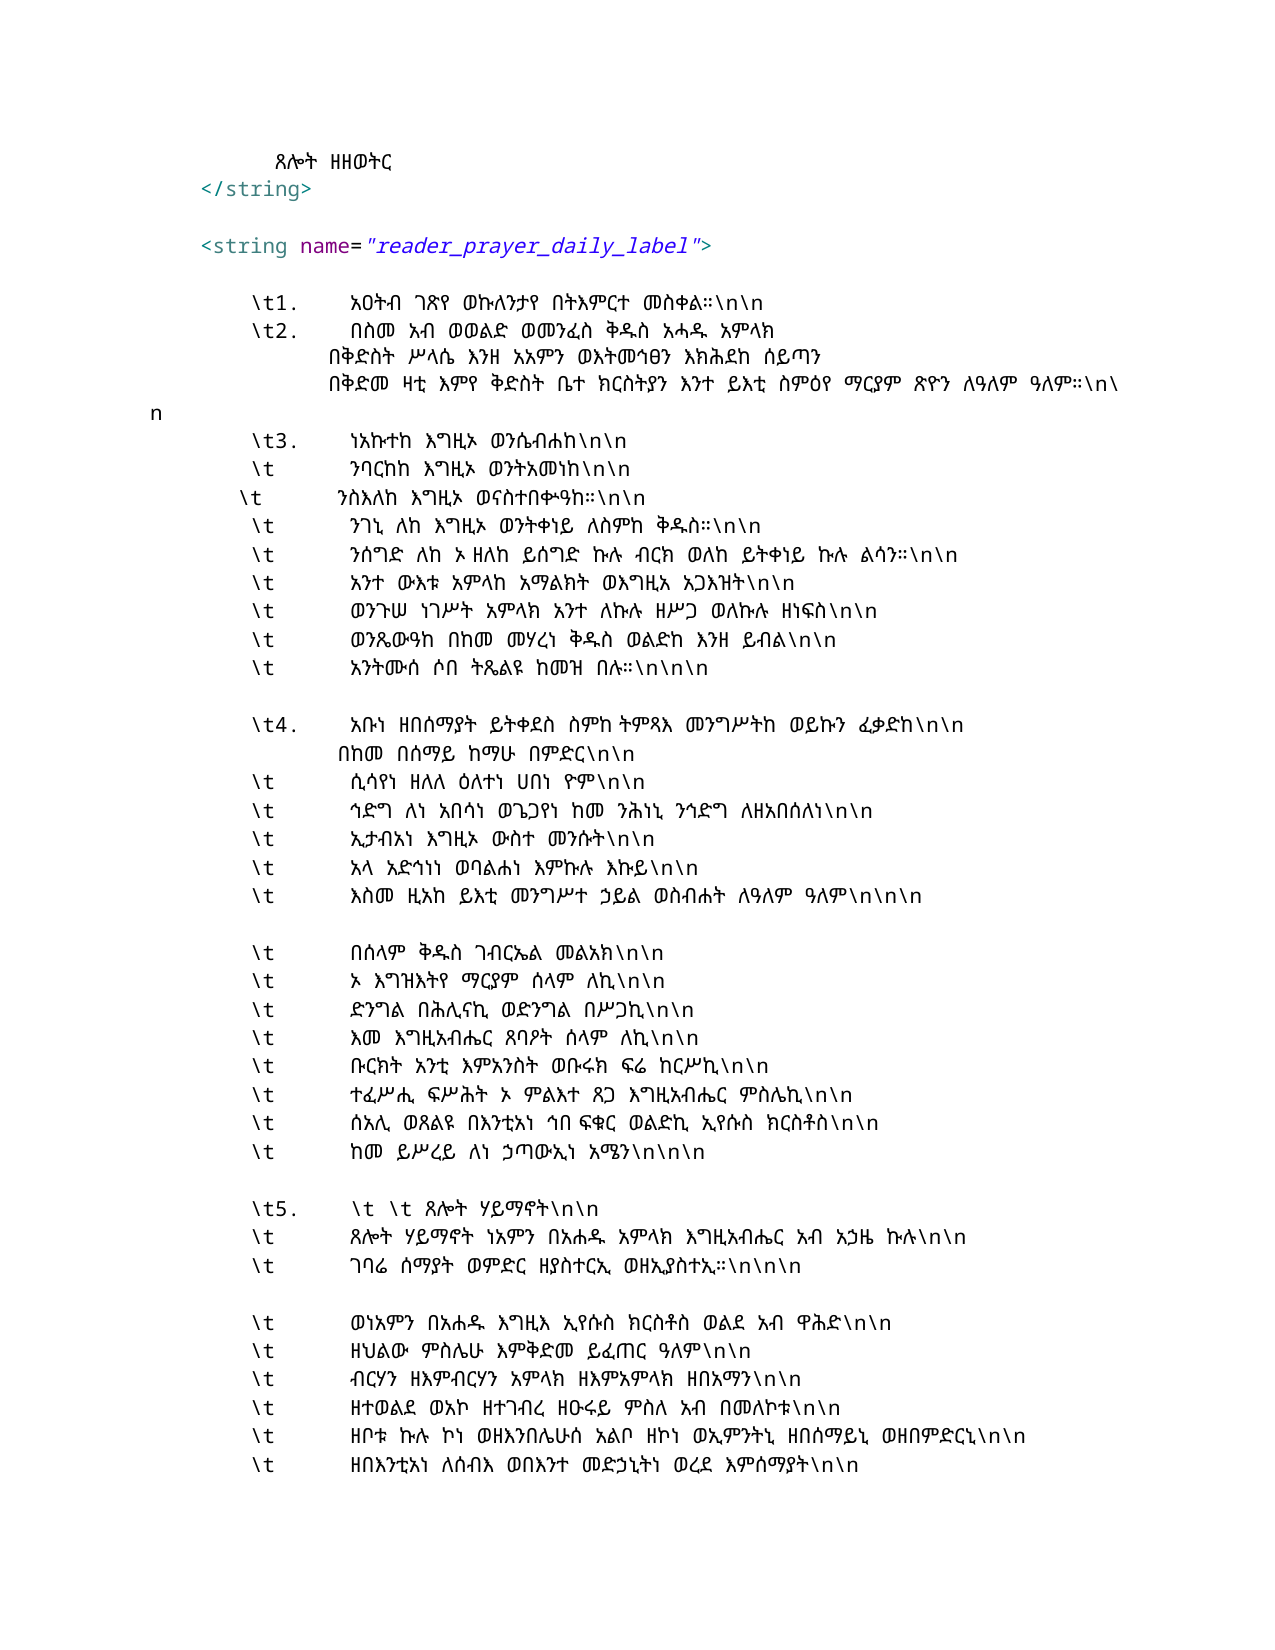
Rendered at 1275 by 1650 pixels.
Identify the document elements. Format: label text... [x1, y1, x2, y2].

text ጸሎት ዘዘወትር [150, 150, 1125, 174]
text \t ኦ እግዝእትየ ማርያም ሰላም ለኪ\n\n [150, 966, 1125, 995]
text በከመ በሰማይ ከማሁ በምድር\n\n [150, 739, 1125, 767]
text \t ንሰግድ ለከ ኦ ዘለከ ይሰግድ ኩሉ ብርክ ወለከ ይትቀነይ ኩሉ ልሳን።\n\n [150, 540, 1125, 568]
text \t ከመ ይሥረይ ለነ ኃጣውኢነ አሜን\n\n\n [150, 1137, 1125, 1165]
text \t ቡርክት አንቲ እምአንስት ወቡሩክ ፍሬ ከርሥኪ\n\n [150, 1052, 1125, 1080]
text </string> [150, 174, 1125, 203]
text በቅድስት ሥላሴ እንዘ አአምን ወእትመኅፀን እክሕደከ ሰይጣን [150, 345, 1125, 369]
text \t5. \t \t ጸሎት ሃይማኖት\n\n [150, 1194, 1125, 1222]
text \t3. ነአኩተከ እግዚኦ ወንሴብሐከ\n\n [150, 426, 1125, 454]
text \t ብርሃን ዘእምብርሃን አምላክ ዘእምአምላክ ዘበአማን\n\n [150, 1364, 1125, 1393]
text በቅድመ ዛቲ እምየ ቅድስት ቤተ ክርስትያን እንተ ይእቲ ስምዕየ ማርያም ጽዮን ለዓለም ዓለም።\n\n [150, 369, 1125, 426]
text \t ኢታብአነ እግዚኦ ውስተ መንሱት\n\n [150, 824, 1125, 853]
text \t4. አቡነ ዘበሰማያት ይትቀደስ ስምከ ትምጻእ መንግሥትከ ወይኩን ፈቃድከ\n\n [150, 710, 1125, 739]
text \t እስመ ዚአከ ይእቲ መንግሥተ ኃይል ወስብሐት ለዓለም ዓለም\n\n\n [150, 881, 1125, 909]
text \t በሰላም ቅዱስ ገብርኤል መልአክ\n\n [150, 938, 1125, 966]
text \t ጸሎት ሃይማኖት ነአምን በአሐዱ አምላክ እግዚአብሔር አብ አኃዜ ኩሉ\n\n [150, 1222, 1125, 1251]
text \t ወንጼውዓከ በከመ መሃረነ ቅዱስ ወልድከ እንዘ ይብል\n\n [150, 625, 1125, 653]
text \t ዘበእንቲአነ ለሰብእ ወበእንተ መድኃኒትነ ወረደ እምሰማያት\n\n [150, 1450, 1125, 1478]
text \t እመ እግዚአብሔር ጸባዖት ሰላም ለኪ\n\n [150, 1023, 1125, 1052]
text \t2. በስመ አብ ወወልድ ወመንፈስ ቅዱስ አሓዱ አምላክ [150, 316, 1125, 345]
text \t ወነአምን በአሐዱ እግዚእ ኢየሱስ ክርስቶስ ወልደ አብ ዋሕድ\n\n [150, 1308, 1125, 1336]
text \t ተፈሥሒ ፍሥሕት ኦ ምልእተ ጸጋ እግዚአብሔር ምስሌኪ\n\n [150, 1080, 1125, 1108]
text \t1. አዐትብ ገጽየ ወኩለንታየ በትእምርተ መስቀል።\n\n [150, 288, 1125, 316]
text \t ድንግል በሕሊናኪ ወድንግል በሥጋኪ\n\n [150, 995, 1125, 1023]
text \t አላ አድኅነነ ወባልሐነ እምኩሉ እኩይ\n\n [150, 853, 1125, 881]
text \t ኅድግ ለነ አበሳነ ወጌጋየነ ከመ ንሕነኒ ንኅድግ ለዘአበሰለነ\n\n [150, 796, 1125, 824]
text \t ንስእለከ እግዚኦ ወናስተበቍዓከ።\n\n [150, 483, 1125, 511]
text \t ገባሬ ሰማያት ወምድር ዘያስተርኢ ወዘኢያስተኢ።\n\n\n [150, 1251, 1125, 1279]
text \t ሰአሊ ወጸልዩ በእንቲአነ ኅበ ፍቁር ወልድኪ ኢየሱስ ክርስቶስ\n\n [150, 1108, 1125, 1137]
text \t ዘቦቱ ኩሉ ኮነ ወዘእንበሌሁሰ አልቦ ዘኮነ ወኢምንትኒ ዘበሰማይኒ ወዘበምድርኒ\n\n [150, 1421, 1125, 1450]
text \t ንባርከከ እግዚኦ ወንትአመነከ\n\n [150, 454, 1125, 483]
text <string name="reader_prayer_daily_label"> [150, 231, 1125, 259]
text \t አንተ ውእቱ አምላከ አማልክት ወእግዚአ አጋእዝት\n\n [150, 568, 1125, 597]
text \t ንገኒ ለከ እግዚኦ ወንትቀነይ ለስምከ ቅዱስ።\n\n [150, 511, 1125, 540]
text \t ዘህልው ምስሌሁ እምቅድመ ይፈጠር ዓለም\n\n [150, 1336, 1125, 1364]
text \t ዘተወልደ ወአኮ ዘተገብረ ዘዑሩይ ምስለ አብ በመለኮቱ\n\n [150, 1393, 1125, 1421]
text \t ወንጉሠ ነገሥት አምላክ አንተ ለኩሉ ዘሥጋ ወለኩሉ ዘነፍስ\n\n [150, 597, 1125, 625]
text \t አንትሙሰ ሶበ ትጼልዩ ከመዝ በሉ።\n\n\n [150, 653, 1125, 682]
text \t ሲሳየነ ዘለለ ዕለተነ ሀበነ ዮም\n\n [150, 767, 1125, 796]
